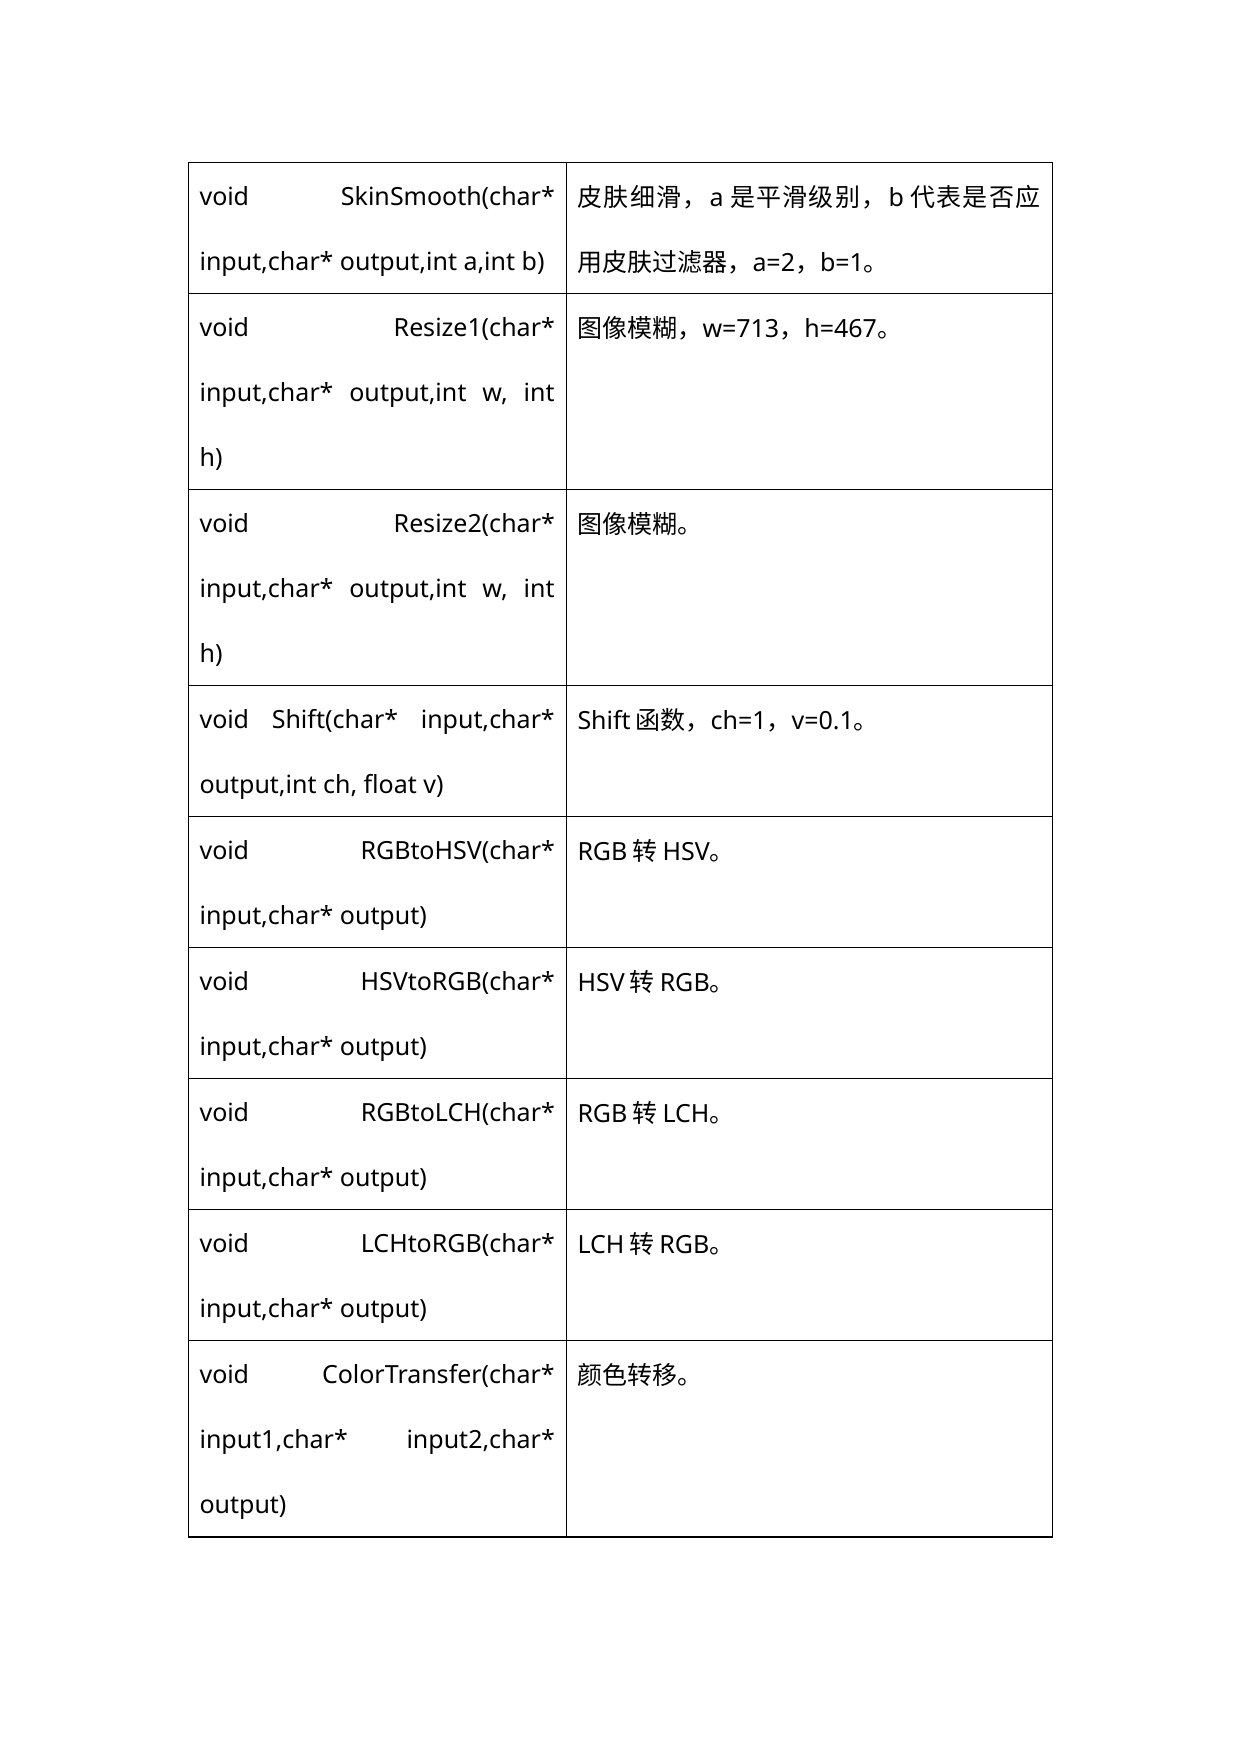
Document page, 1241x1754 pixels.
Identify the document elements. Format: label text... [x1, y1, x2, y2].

table_cell 图像模糊。 [567, 490, 1052, 685]
table_cell void Resize1(char* input,char* output,int w, int h) [189, 294, 566, 489]
table_cell void LCHtoRGB(char* input,char* output) [189, 1210, 566, 1340]
table_cell void SkinSmooth(char* input,char* output,int a,int b) [189, 163, 566, 293]
table_cell void RGBtoHSV(char* input,char* output) [189, 817, 566, 947]
table_cell RGB转HSV。 [567, 817, 1052, 947]
table_cell void ColorTransfer(char* input1,char* input2,char* output) [189, 1341, 566, 1536]
table_cell 皮肤细滑，a是平滑级别，b代表是否应用皮肤过滤器，a=2，b=1。 [567, 163, 1052, 293]
table_cell 颜色转移。 [567, 1341, 1052, 1536]
table_cell HSV转RGB。 [567, 948, 1052, 1078]
table_cell Shift函数，ch=1，v=0.1。 [567, 686, 1052, 816]
table_cell 图像模糊，w=713，h=467。 [567, 294, 1052, 489]
table_cell void HSVtoRGB(char* input,char* output) [189, 948, 566, 1078]
table_cell void RGBtoLCH(char* input,char* output) [189, 1079, 566, 1209]
table_cell void Resize2(char* input,char* output,int w, int h) [189, 490, 566, 685]
table_cell void Shift(char* input,char* output,int ch, float v) [189, 686, 566, 816]
table_cell LCH转RGB。 [567, 1210, 1052, 1340]
table_cell RGB转LCH。 [567, 1079, 1052, 1209]
